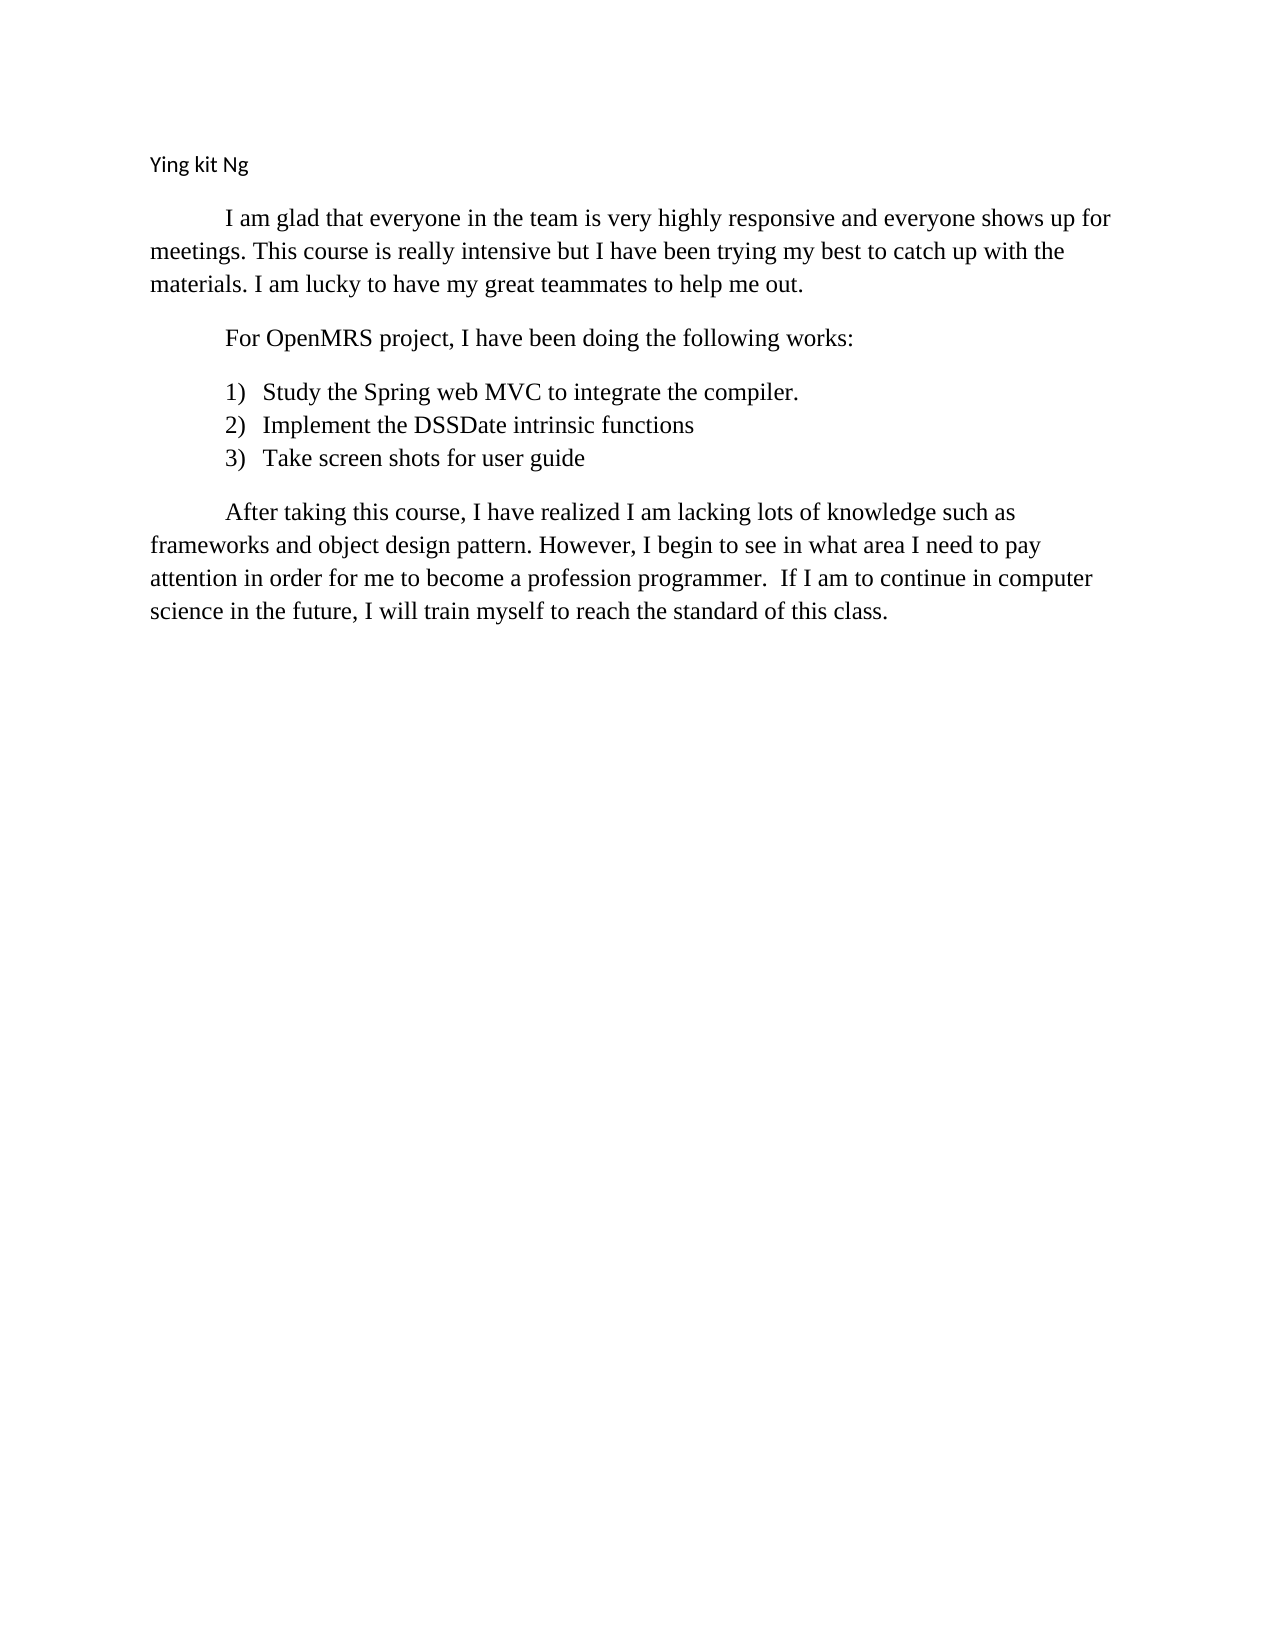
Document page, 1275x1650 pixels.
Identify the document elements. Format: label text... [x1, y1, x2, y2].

list Implement the DSSDate intrinsic functions [225, 410, 1125, 438]
list Take screen shots for user guide [225, 443, 1125, 472]
text After taking this course, I have realized I am lacking lots of knowledge such as frameworks and object design pattern. However, I begin to see in what area I need to pay attention in order for me to become a profession programmer. If I am to continue in computer science in the future, I will train myself to reach the standard of this class. [150, 497, 1125, 624]
text Ying kit Ng [150, 150, 1125, 178]
text I am glad that everyone in the team is very highly responsive and everyone shows up for meetings. This course is really intensive but I have been trying my best to catch up with the materials. I am lucky to have my great teammates to help me out. [150, 203, 1125, 298]
list Study the Spring web MVC to integrate the compiler. [225, 377, 1125, 406]
text For OpenMRS project, I have been doing the following works: [150, 323, 1125, 352]
